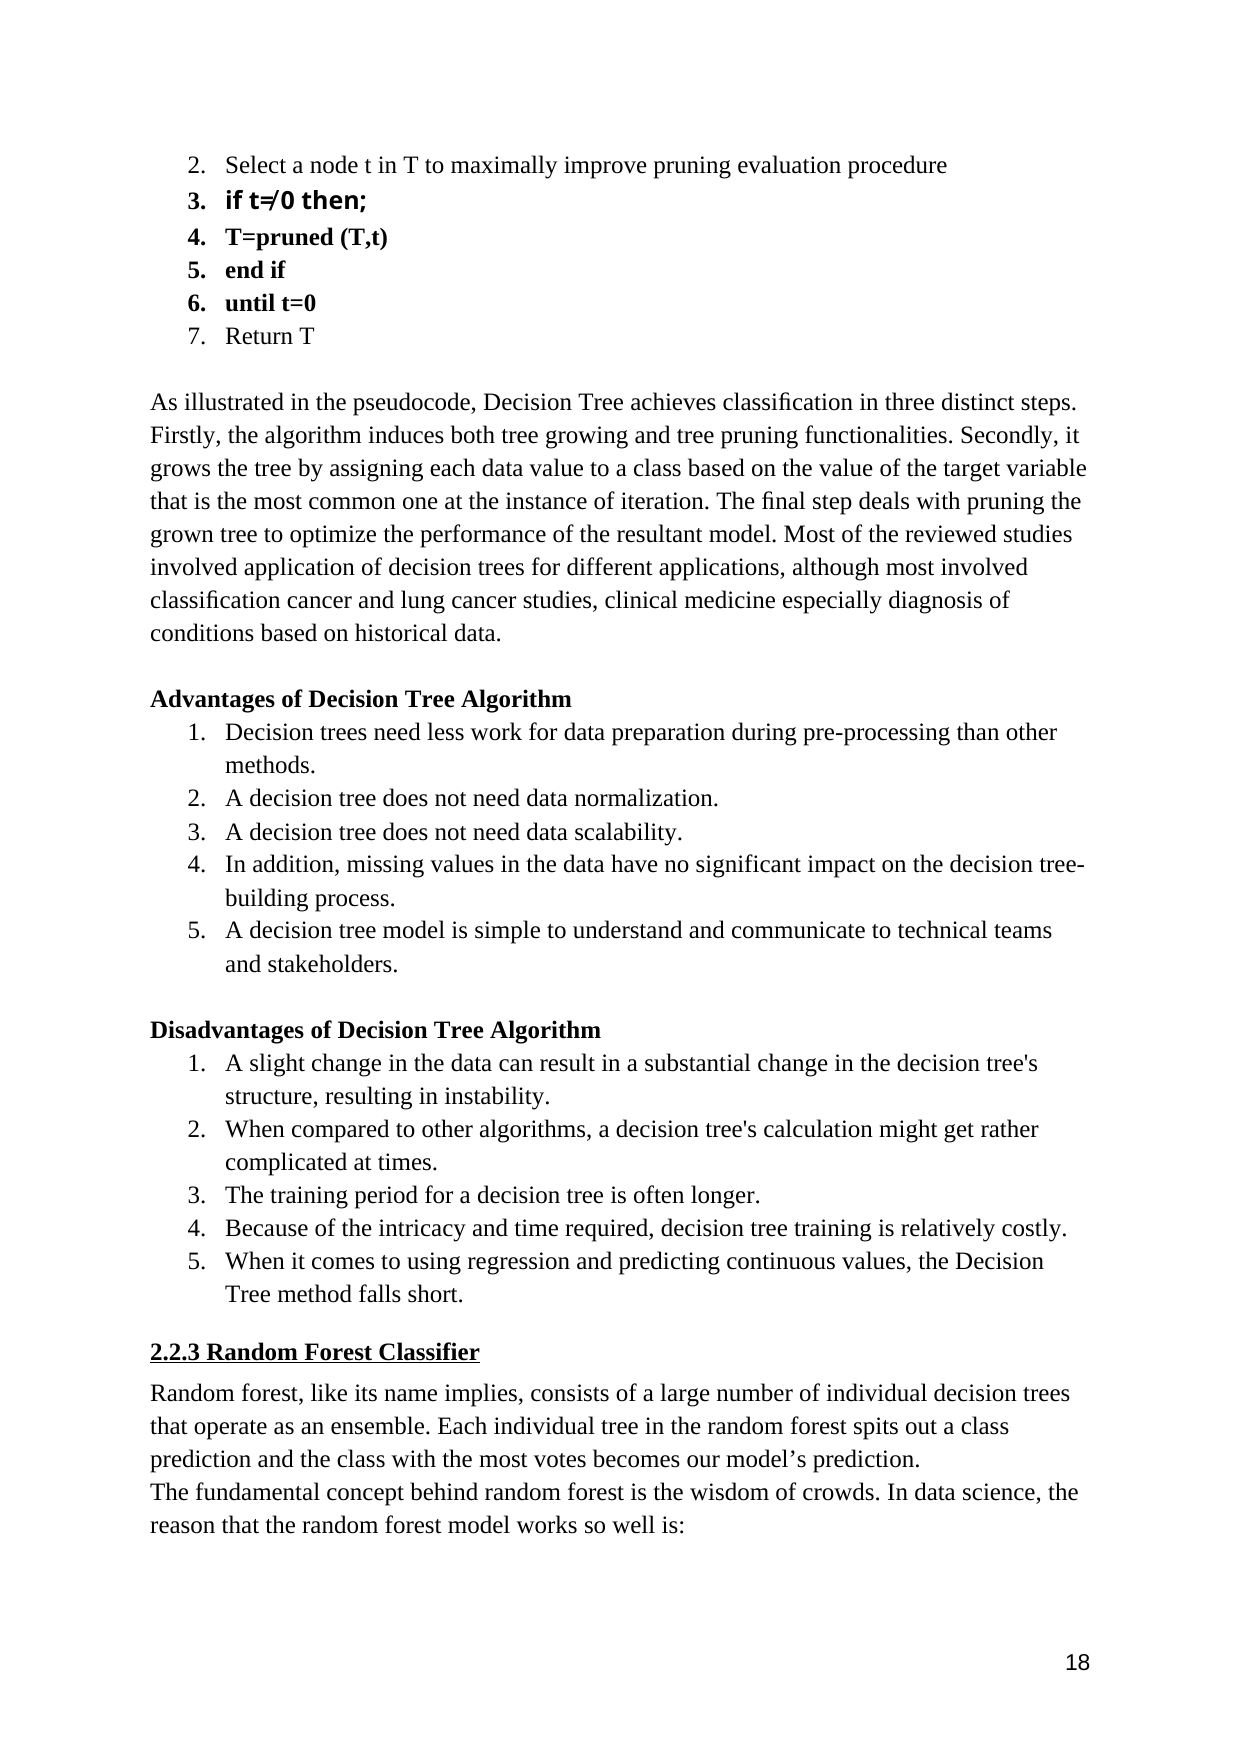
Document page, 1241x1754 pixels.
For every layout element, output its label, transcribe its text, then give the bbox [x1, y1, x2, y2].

list Select a node t in T to maximally improve pruning evaluation procedure [187, 150, 1090, 179]
list A slight change in the data can result in a substantial change in the decision tree's structure, resulting in instability. [187, 1048, 1090, 1109]
list Return T [187, 321, 1090, 350]
list The training period for a decision tree is often longer. [187, 1180, 1090, 1208]
text As illustrated in the pseudocode, Decision Tree achieves classiﬁcation in three distinct steps. Firstly, the algorithm induces both tree growing and tree pruning functionalities. Secondly, it grows the tree by assigning each data value to a class based on the value of the target variable that is the most common one at the instance of iteration. The ﬁnal step deals with pruning the grown tree to optimize the performance of the resultant model. Most of the reviewed studies involved application of decision trees for different applications, although most involved classiﬁcation cancer and lung cancer studies, clinical medicine especially diagnosis of conditions based on historical data. [150, 387, 1090, 647]
list Decision trees need less work for data preparation during pre-processing than other methods. [187, 717, 1090, 779]
text Random forest, like its name implies, consists of a large number of individual decision trees that operate as an ensemble. Each individual tree in the random forest spits out a class prediction and the class with the most votes becomes our model’s prediction. [150, 1378, 1090, 1473]
list When compared to other algorithms, a decision tree's calculation might get rather complicated at times. [187, 1114, 1090, 1176]
list end if [187, 255, 1090, 284]
text The fundamental concept behind random forest is the wisdom of crowds. In data science, the reason that the random forest model works so well is: [150, 1477, 1090, 1539]
subtitle 2.2.3 Random Forest Classifier [150, 1337, 1090, 1366]
list A decision tree model is simple to understand and communicate to technical teams and stakeholders. [187, 916, 1090, 977]
list if t≠ 0 then; [187, 183, 1090, 217]
list until t=0 [187, 288, 1090, 317]
list In addition, missing values in the data have no significant impact on the decision tree-building process. [187, 849, 1090, 911]
list T=pruned (T,t) [187, 222, 1090, 251]
list A decision tree does not need data normalization. [187, 783, 1090, 812]
list When it comes to using regression and predicting continuous values, the Decision Tree method falls short. [187, 1246, 1090, 1308]
text Advantages of Decision Tree Algorithm [150, 684, 1090, 713]
list A decision tree does not need data scalability. [187, 817, 1090, 845]
list Because of the intricacy and time required, decision tree training is relatively costly. [187, 1213, 1090, 1242]
text Disadvantages of Decision Tree Algorithm [150, 1015, 1090, 1043]
